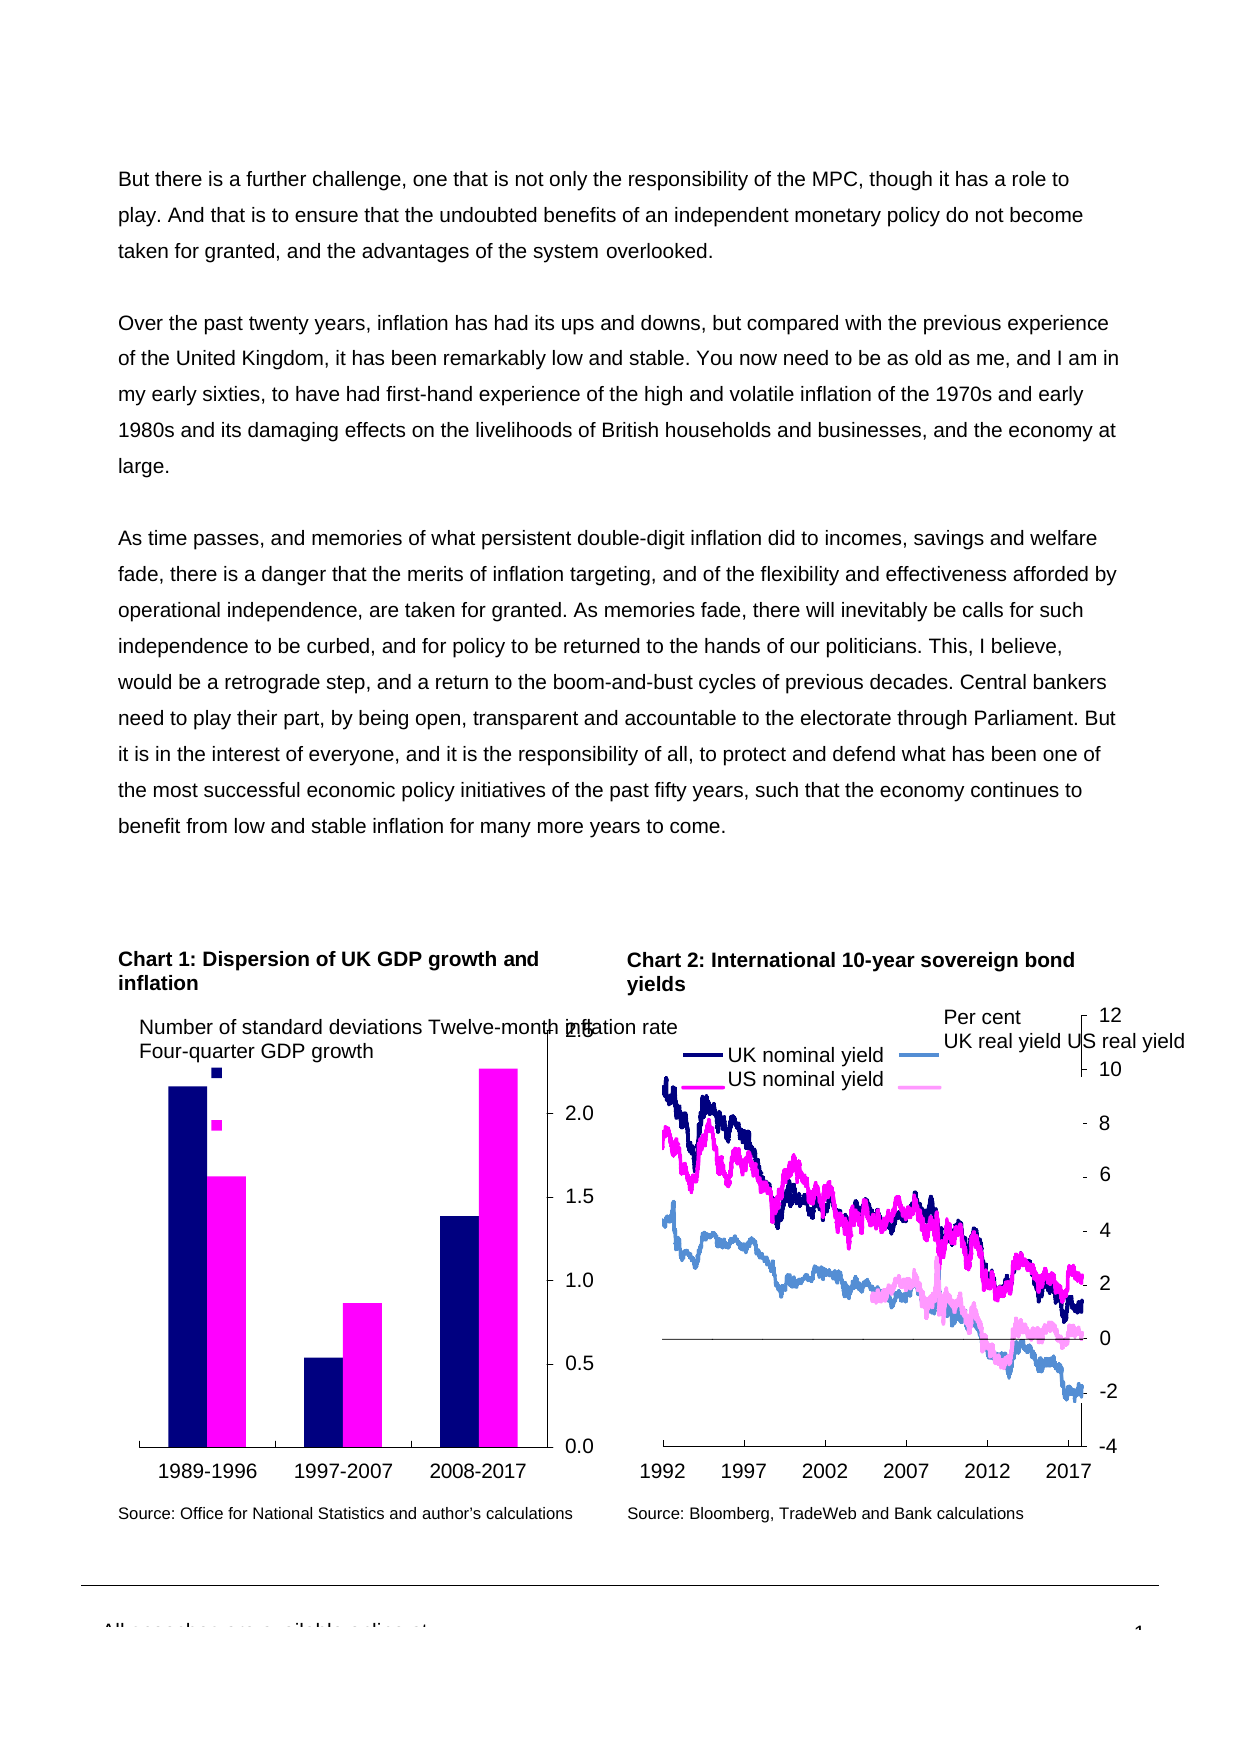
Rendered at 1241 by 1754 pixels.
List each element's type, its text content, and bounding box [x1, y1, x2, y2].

text 1.0 2 [565, 1268, 1134, 1295]
text -4 [1099, 1433, 1134, 1457]
text 4 [1076, 1218, 1134, 1242]
text 0.5 [563, 1351, 596, 1374]
picture [776, 1076, 782, 1085]
text Source: Office for National Statistics and author’s calculations Source: Bloomberg, TradeWeb and Bank calculations [118, 1504, 1134, 1523]
text 2.5 [565, 1018, 598, 1042]
text 1992 1997 2002 2007 2012 2017 [639, 1458, 1134, 1482]
text 1989-1996 1997-2007 2008-2017 [158, 1459, 528, 1483]
picture [660, 1295, 1084, 1403]
text As time passes, and memories of what persistent double-digit inflation did to incomes, savings and welfare fade, there is a danger that the merits of inflation targeting, and of the flexibility and effectiveness afforded by operational independence, are taken for granted. As memories fade, there will inevitably be calls for such independence to be curbed, and for policy to be returned to the hands of our politicians. This, I believe, would be a retrograde step, and a return to the boom-and-bust cycles of previous decades. Central bankers need to play their part, by being open, transparent and accountable to the electorate through Parliament. But it is in the interest of everyone, and it is the responsibility of all, to protect and defend what has been one of the most successful economic policy initiatives of the past fifty years, such that the economy continues to benefit from low and stable inflation for many more years to come. [118, 526, 1118, 837]
text -2 [1097, 1379, 1120, 1403]
subtitle Chart 1: Dispersion of UK GDP growth and inflation [118, 947, 541, 995]
text 0 [1076, 1325, 1134, 1349]
text 10 [1099, 1057, 1134, 1081]
picture [660, 1076, 1084, 1268]
text 8 [1099, 1110, 1134, 1134]
subtitle Chart 2: International 10-year sovereign bond yields [627, 948, 1078, 996]
text Over the past twenty years, inflation has had its ups and downs, but compared with the previous experience of the United Kingdom, it has been remarkably low and stable. You now need to be as old as me, and I am in my early sixties, to have had first-hand experience of the high and volatile inflation of the 1970s and early 1980s and its damaging effects on the livelihoods of British households and businesses, and the economy at large. [118, 310, 1122, 478]
text 1.5 [563, 1186, 596, 1208]
text 2.0 [565, 1101, 598, 1125]
text 6 [1076, 1164, 1134, 1186]
text 12 [1099, 1003, 1134, 1027]
text 0.0 [565, 1434, 594, 1458]
picture [731, 1076, 738, 1085]
text But there is a further challenge, one that is not only the responsibility of the MPC, though it has a role to play. And that is to ensure that the undoubted benefits of an independent monetary policy do not become taken for granted, and the advantages of the system overlooked. [118, 167, 1119, 262]
